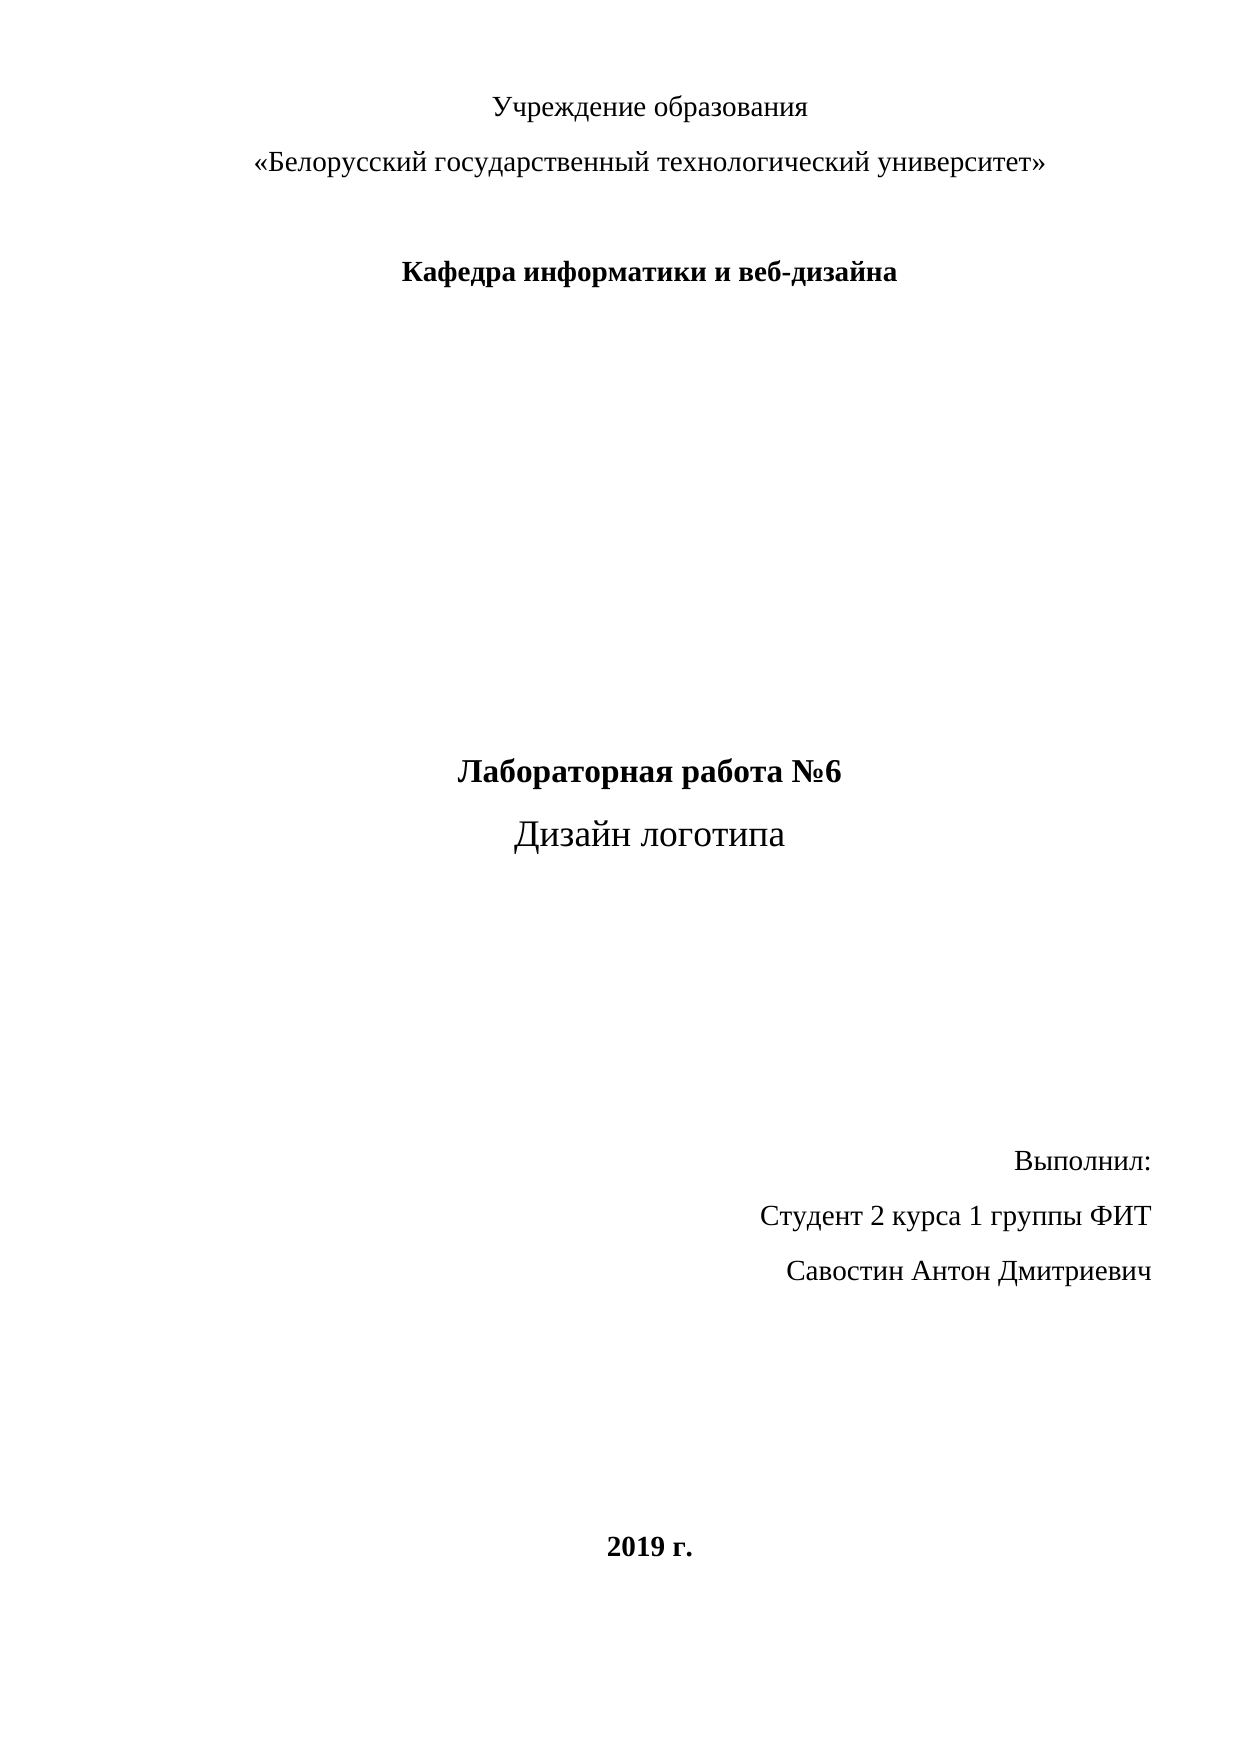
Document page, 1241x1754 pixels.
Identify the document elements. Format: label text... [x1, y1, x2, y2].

text Учреждение образования [148, 89, 1152, 122]
text 2019 г. [148, 1529, 1152, 1563]
text Студент 2 курса 1 группы ФИТ [148, 1198, 1152, 1232]
text Савостин Антон Дмитриевич [148, 1253, 1152, 1287]
text Выполнил: [148, 1143, 1152, 1177]
text Дизайн логотипа [148, 812, 1152, 855]
text Лабораторная работа №6 [148, 751, 1152, 789]
text «Белорусский государственный технологический университет» [148, 144, 1152, 177]
text Кафедра информатики и веб-дизайна [148, 254, 1152, 288]
